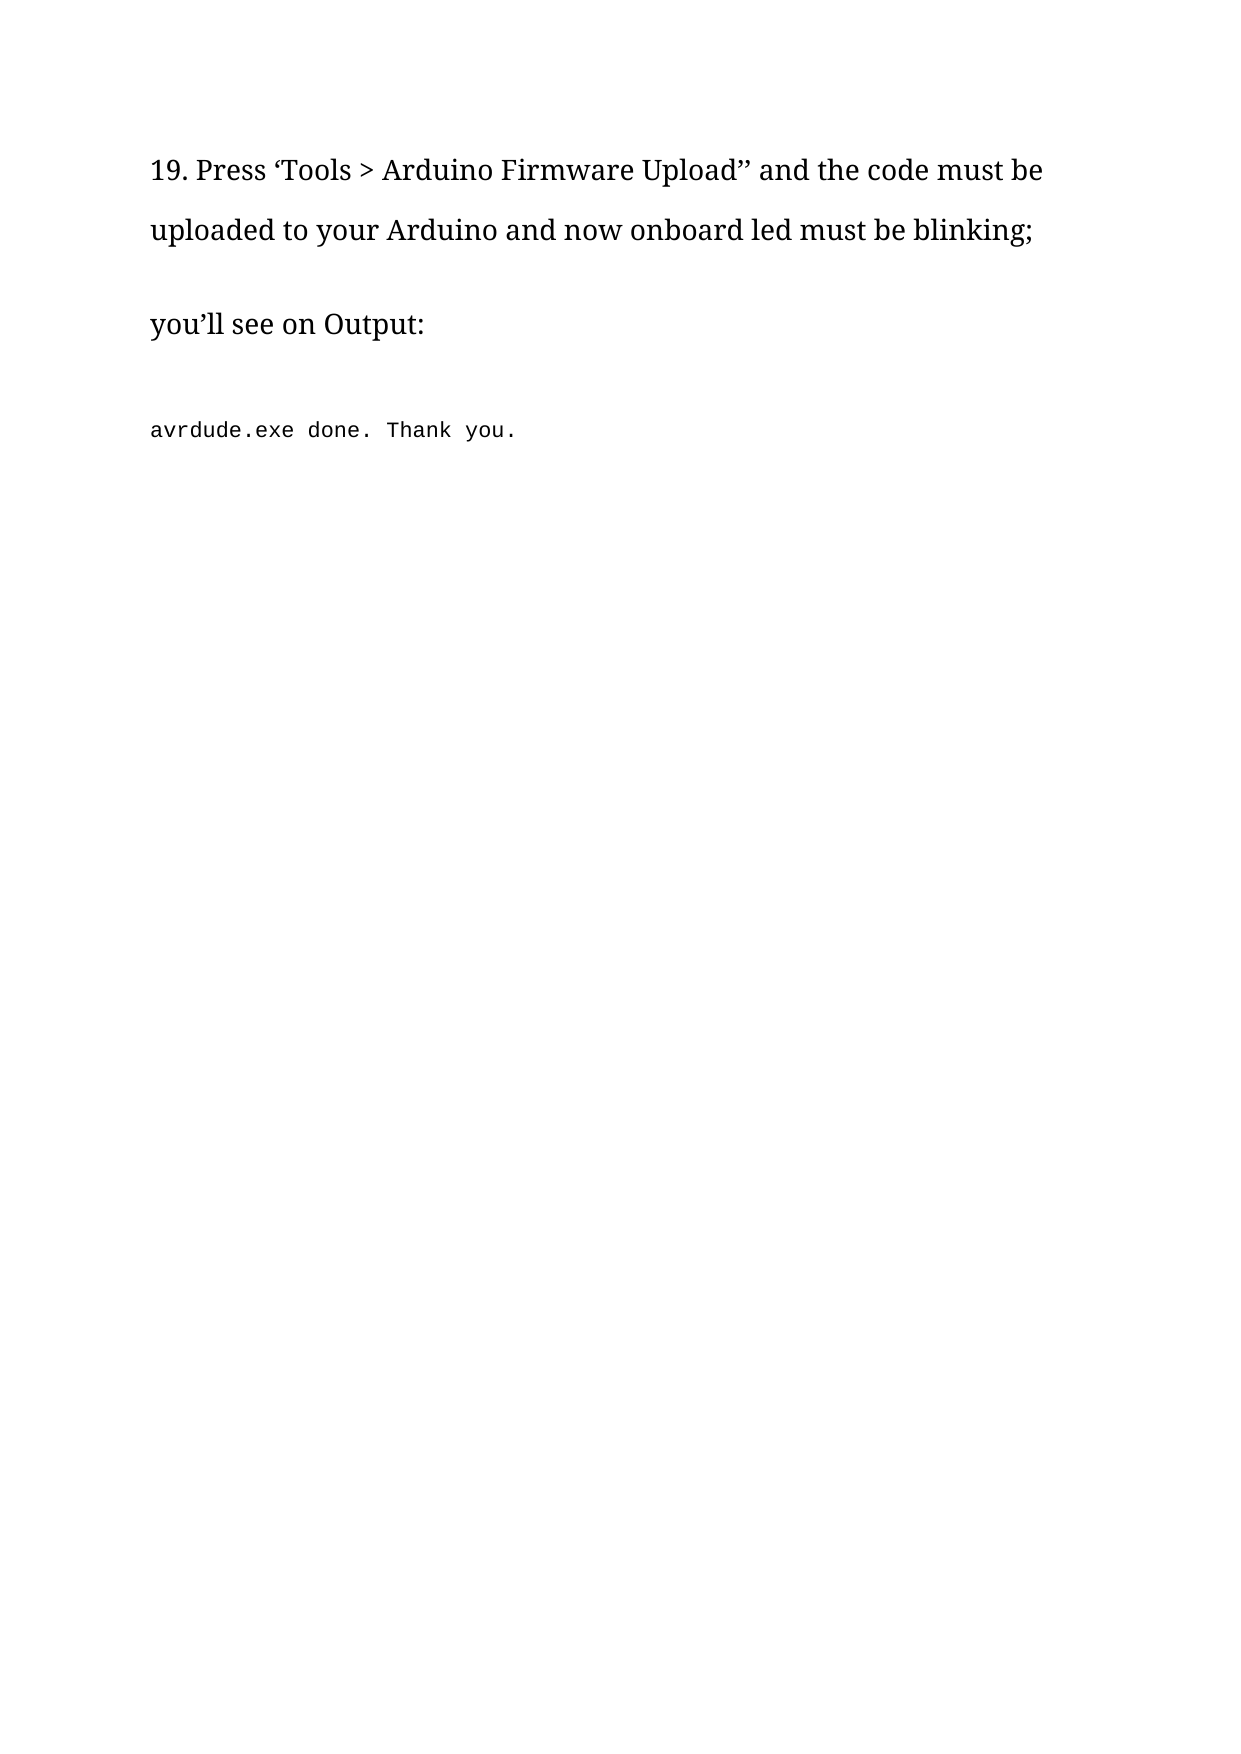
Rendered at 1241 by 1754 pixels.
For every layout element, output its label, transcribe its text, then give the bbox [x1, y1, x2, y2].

text avrdude.exe done. Thank you. [150, 419, 1090, 444]
text 19. Press ‘Tools > Arduino Firmware Upload’’ and the code must be uploaded to your Arduino and now onboard led must be blinking; [150, 150, 1090, 249]
text you’ll see on Output: [150, 304, 1090, 343]
